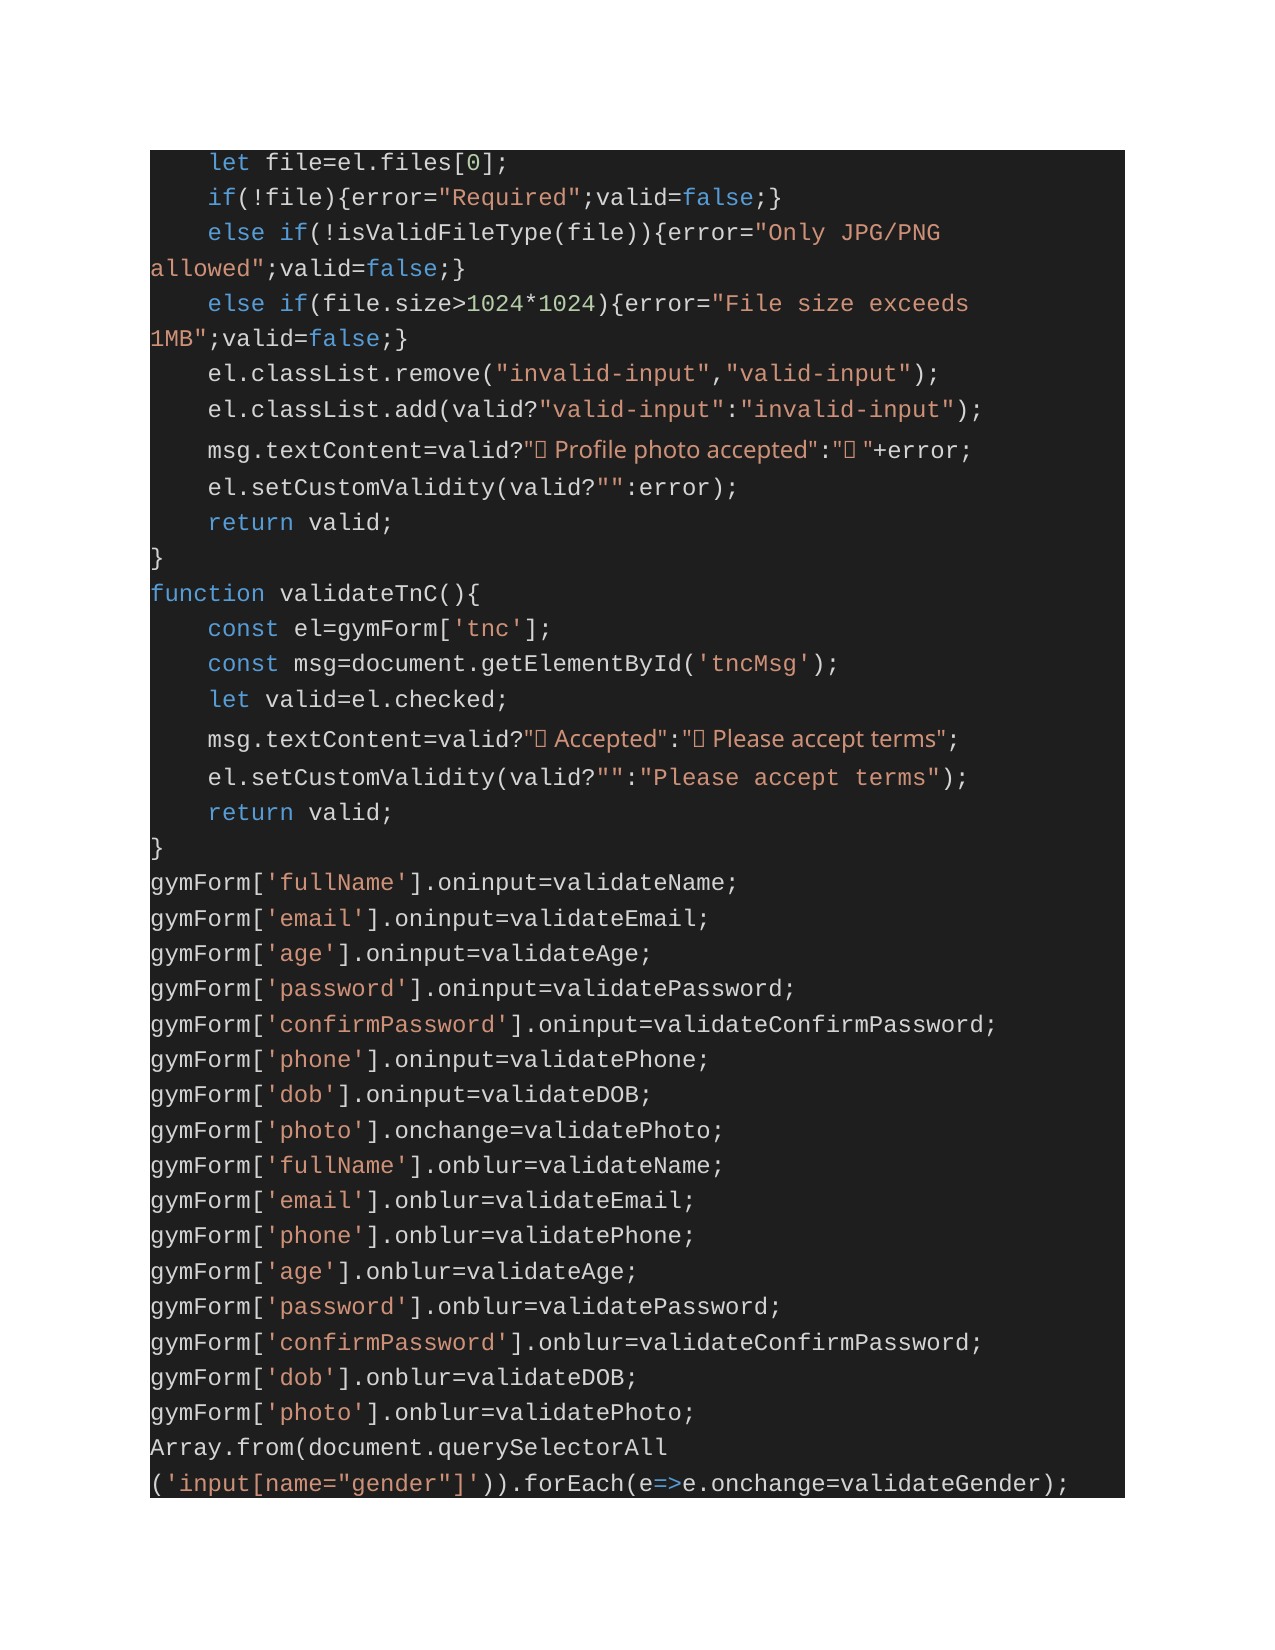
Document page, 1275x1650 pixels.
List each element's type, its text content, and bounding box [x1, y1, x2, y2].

text msg.textContent=valid?"✅ Profile photo accepted":"❌ "+error; [150, 432, 1125, 465]
text const msg=document.getElementById('tncMsg'); [150, 652, 1125, 679]
text gymForm['phone'].oninput=validatePhone; [150, 1047, 1125, 1074]
text } [150, 546, 1125, 573]
text gymForm['photo'].onblur=validatePhoto; [150, 1401, 1125, 1428]
text return valid; [150, 510, 1125, 538]
text let valid=el.checked; [150, 687, 1125, 714]
text gymForm['fullName'].onblur=validateName; [150, 1153, 1125, 1181]
text const el=gymForm['tnc']; [150, 616, 1125, 643]
text el.classList.add(valid?"valid-input":"invalid-input"); [150, 397, 1125, 424]
text el.setCustomValidity(valid?"":"Please accept terms"); [150, 765, 1125, 792]
text gymForm['age'].oninput=validateAge; [150, 941, 1125, 969]
text } [150, 836, 1125, 863]
text gymForm['confirmPassword'].oninput=validateConfirmPassword; [150, 1012, 1125, 1039]
text el.classList.remove("invalid-input","valid-input"); [150, 362, 1125, 389]
text gymForm['age'].onblur=validateAge; [150, 1259, 1125, 1286]
text gymForm['dob'].onblur=validateDOB; [150, 1365, 1125, 1392]
text gymForm['fullName'].oninput=validateName; [150, 871, 1125, 898]
text gymForm['password'].oninput=validatePassword; [150, 977, 1125, 1004]
text gymForm['photo'].onchange=validatePhoto; [150, 1118, 1125, 1145]
text else if(file.size>1024*1024){error="File size exceeds 1MB";valid=false;} [150, 291, 1125, 354]
text gymForm['phone'].onblur=validatePhone; [150, 1224, 1125, 1251]
text return valid; [150, 800, 1125, 827]
text Array.from(document.querySelectorAll('input[name="gender"]')).forEach(e=>e.onchange=validateGender); [150, 1436, 1125, 1498]
text gymForm['dob'].oninput=validateDOB; [150, 1083, 1125, 1110]
text gymForm['password'].onblur=validatePassword; [150, 1294, 1125, 1322]
text gymForm['confirmPassword'].onblur=validateConfirmPassword; [150, 1330, 1125, 1357]
text msg.textContent=valid?"✅ Accepted":"❌ Please accept terms"; [150, 722, 1125, 755]
text gymForm['email'].oninput=validateEmail; [150, 906, 1125, 933]
text let file=el.files[0]; [150, 150, 1125, 177]
text function validateTnC(){ [150, 581, 1125, 608]
text if(!file){error="Required";valid=false;} [150, 185, 1125, 212]
text gymForm['email'].onblur=validateEmail; [150, 1189, 1125, 1216]
text el.setCustomValidity(valid?"":error); [150, 475, 1125, 502]
text else if(!isValidFileType(file)){error="Only JPG/PNG allowed";valid=false;} [150, 221, 1125, 283]
